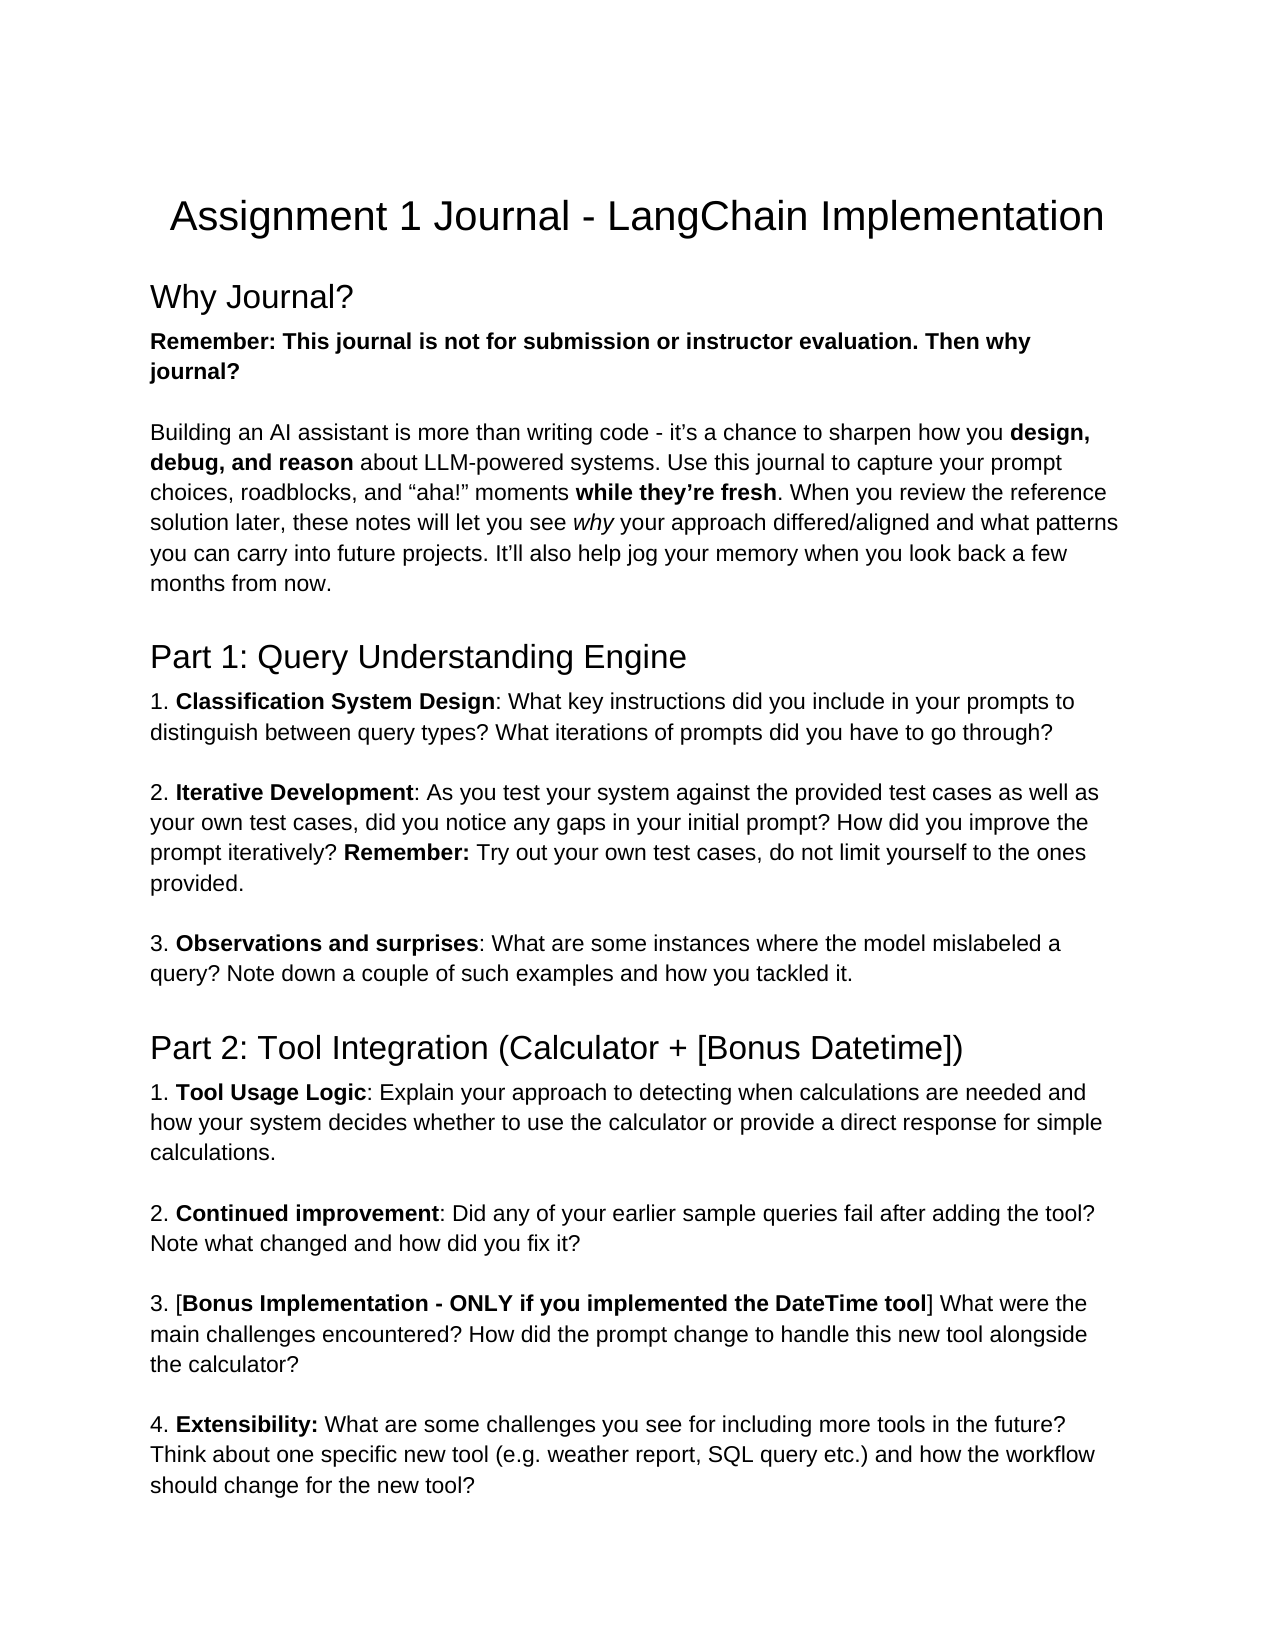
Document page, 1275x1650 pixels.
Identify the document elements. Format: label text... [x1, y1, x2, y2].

subtitle Why Journal? [150, 277, 1125, 316]
text Remember: This journal is not for submission or instructor evaluation. Then why journal? [150, 328, 1125, 384]
subtitle Part 1: Query Understanding Engine [150, 637, 1125, 676]
text 3. [Bonus Implementation - ONLY if you implemented the DateTime tool] What were the main challenges encountered? How did the prompt change to handle this new tool alongside the calculator? [150, 1290, 1125, 1377]
text 2. Iterative Development: As you test your system against the provided test cases as well as your own test cases, did you notice any gaps in your initial prompt? How did you improve the prompt iteratively? Remember: Try out your own test cases, do not limit yourself to the ones provided. [150, 779, 1125, 896]
text 4. Extensibility: What are some challenges you see for including more tools in the future? Think about one specific new tool (e.g. weather report, SQL query etc.) and how the workflow should change for the new tool? [150, 1411, 1125, 1498]
subtitle Assignment 1 Journal - LangChain Implementation [150, 192, 1125, 239]
text 3. Observations and surprises: What are some instances where the model mislabeled a query? Note down a couple of such examples and how you tackled it. [150, 930, 1125, 987]
text 1. Tool Usage Logic: Explain your approach to detecting when calculations are needed and how your system decides whether to use the calculator or provide a direct response for simple calculations. [150, 1079, 1125, 1166]
subtitle Part 2: Tool Integration (Calculator + [Bonus Datetime]) [150, 1028, 1125, 1066]
text 1. Classification System Design: What key instructions did you include in your prompts to distinguish between query types? What iterations of prompts did you have to go through? [150, 688, 1125, 745]
text 2. Continued improvement: Did any of your earlier sample queries fail after adding the tool? Note what changed and how did you fix it? [150, 1200, 1125, 1256]
text Building an AI assistant is more than writing code - it’s a chance to sharpen how you design, debug, and reason about LLM-powered systems. Use this journal to capture your prompt choices, roadblocks, and “aha!” moments while they’re fresh. When you review the reference solution later, these notes will let you see why your approach differed/aligned and what patterns you can carry into future projects. It’ll also help jog your memory when you look back a few months from now. [150, 419, 1125, 596]
